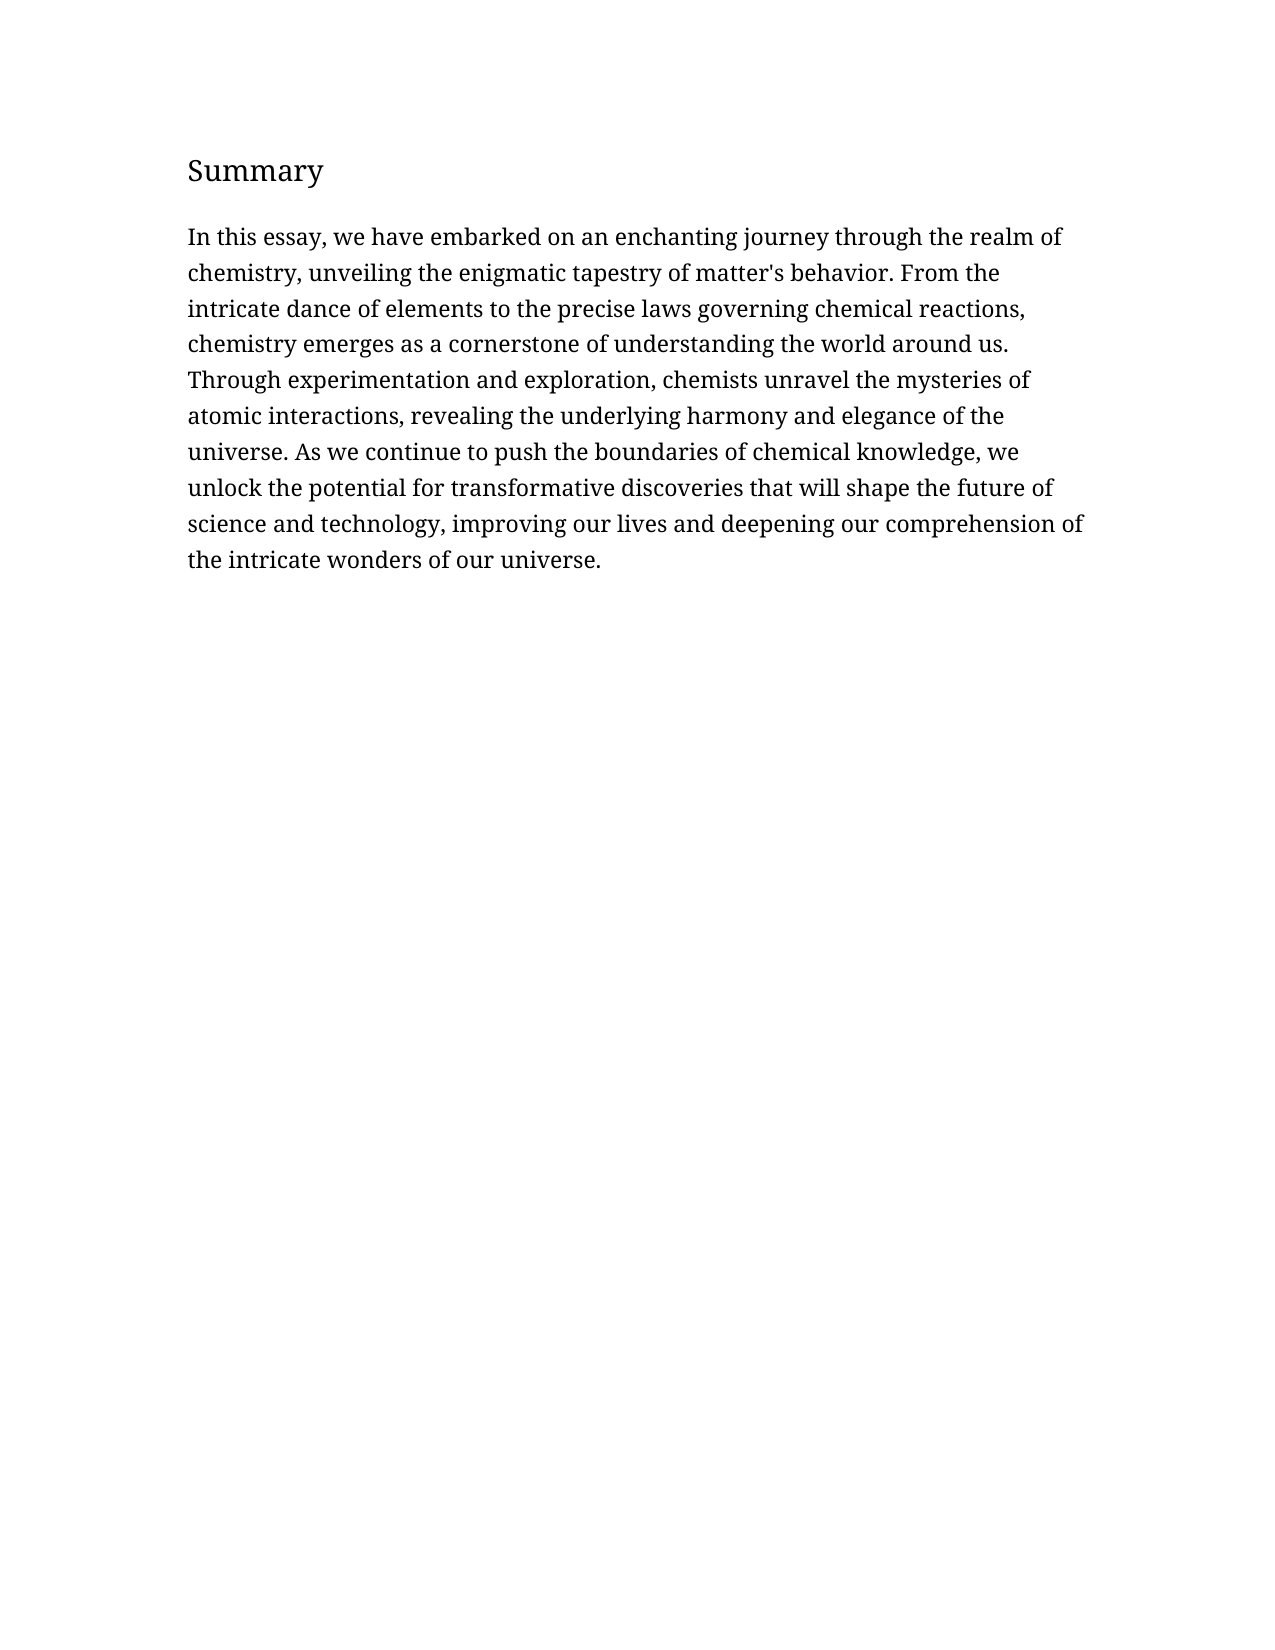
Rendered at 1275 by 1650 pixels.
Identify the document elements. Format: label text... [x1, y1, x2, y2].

text Summary [187, 150, 1087, 190]
text In this essay, we have embarked on an enchanting journey through the realm of chemistry, unveiling the enigmatic tapestry of matter's behavior. From the intricate dance of elements to the precise laws governing chemical reactions, chemistry emerges as a cornerstone of understanding the world around us. Through experimentation and exploration, chemists unravel the mysteries of atomic interactions, revealing the underlying harmony and elegance of the universe. As we continue to push the boundaries of chemical knowledge, we unlock the potential for transformative discoveries that will shape the future of science and technology, improving our lives and deepening our comprehension of the intricate wonders of our universe. [187, 221, 1087, 575]
